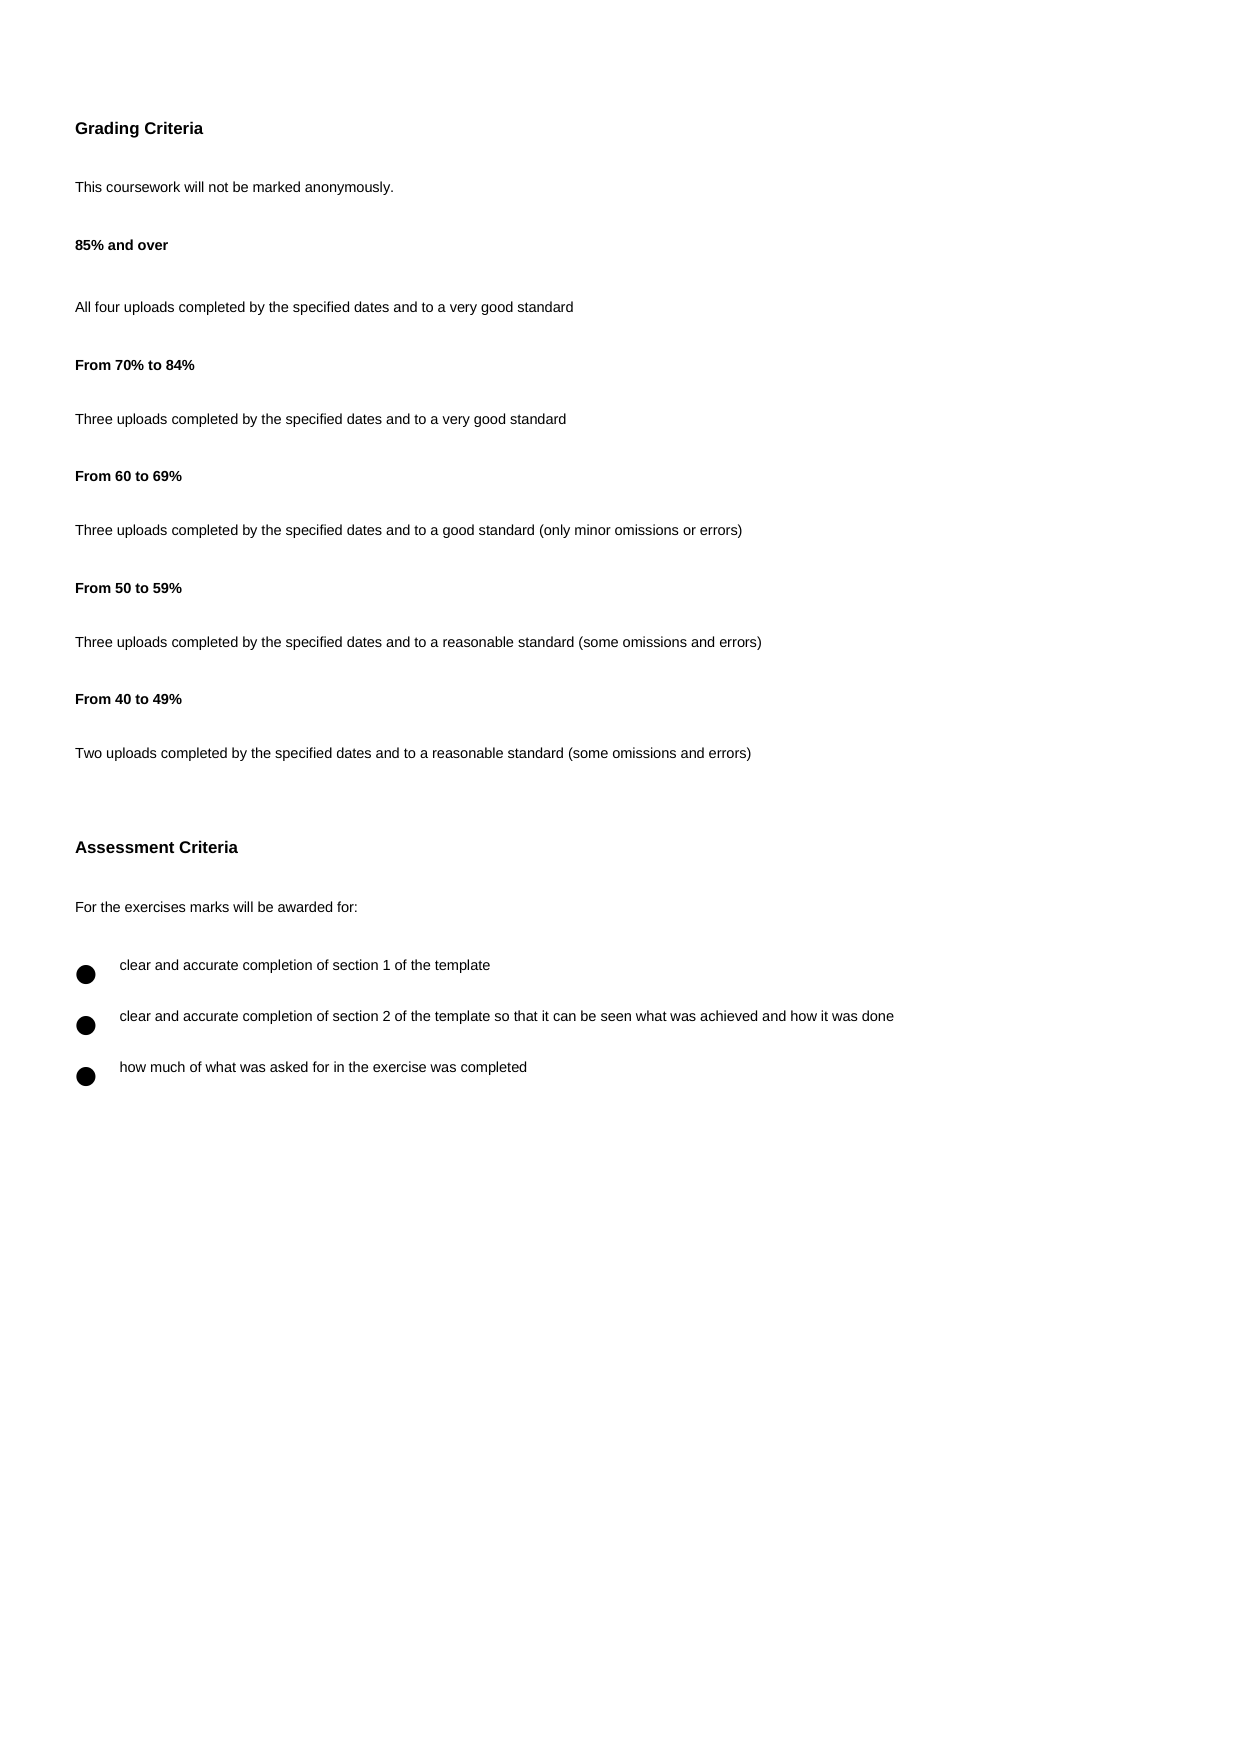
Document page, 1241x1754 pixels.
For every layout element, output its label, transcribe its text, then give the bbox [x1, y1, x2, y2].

text Three uploads completed by the specified dates and to a good standard (only minor omissions or errors) [75, 510, 1165, 539]
text Three uploads completed by the specified dates and to a reasonable standard (some omissions and errors) [75, 621, 1165, 650]
text For the exercises marks will be awarded for: [75, 886, 1165, 915]
list clear and accurate completion of section 1 of the template [75, 944, 1165, 996]
text From 40 to 49% [75, 679, 1165, 708]
text 85% and over [75, 225, 1165, 253]
text Grading Criteria [75, 104, 1165, 138]
text From 50 to 59% [75, 568, 1165, 596]
text Three uploads completed by the specified dates and to a very good standard [75, 399, 1165, 427]
text From 70% to 84% [75, 345, 1165, 374]
text Assessment Criteria [75, 824, 1165, 857]
text This coursework will not be marked anonymously. [75, 167, 1165, 196]
list how much of what was asked for in the exercise was completed [75, 1047, 1165, 1098]
text From 60 to 69% [75, 456, 1165, 485]
list clear and accurate completion of section 2 of the template so that it can be seen what was achieved and how it was done [75, 996, 1165, 1047]
text All four uploads completed by the specified dates and to a very good standard [75, 287, 1165, 316]
text Two uploads completed by the specified dates and to a reasonable standard (some omissions and errors) [75, 733, 1165, 762]
